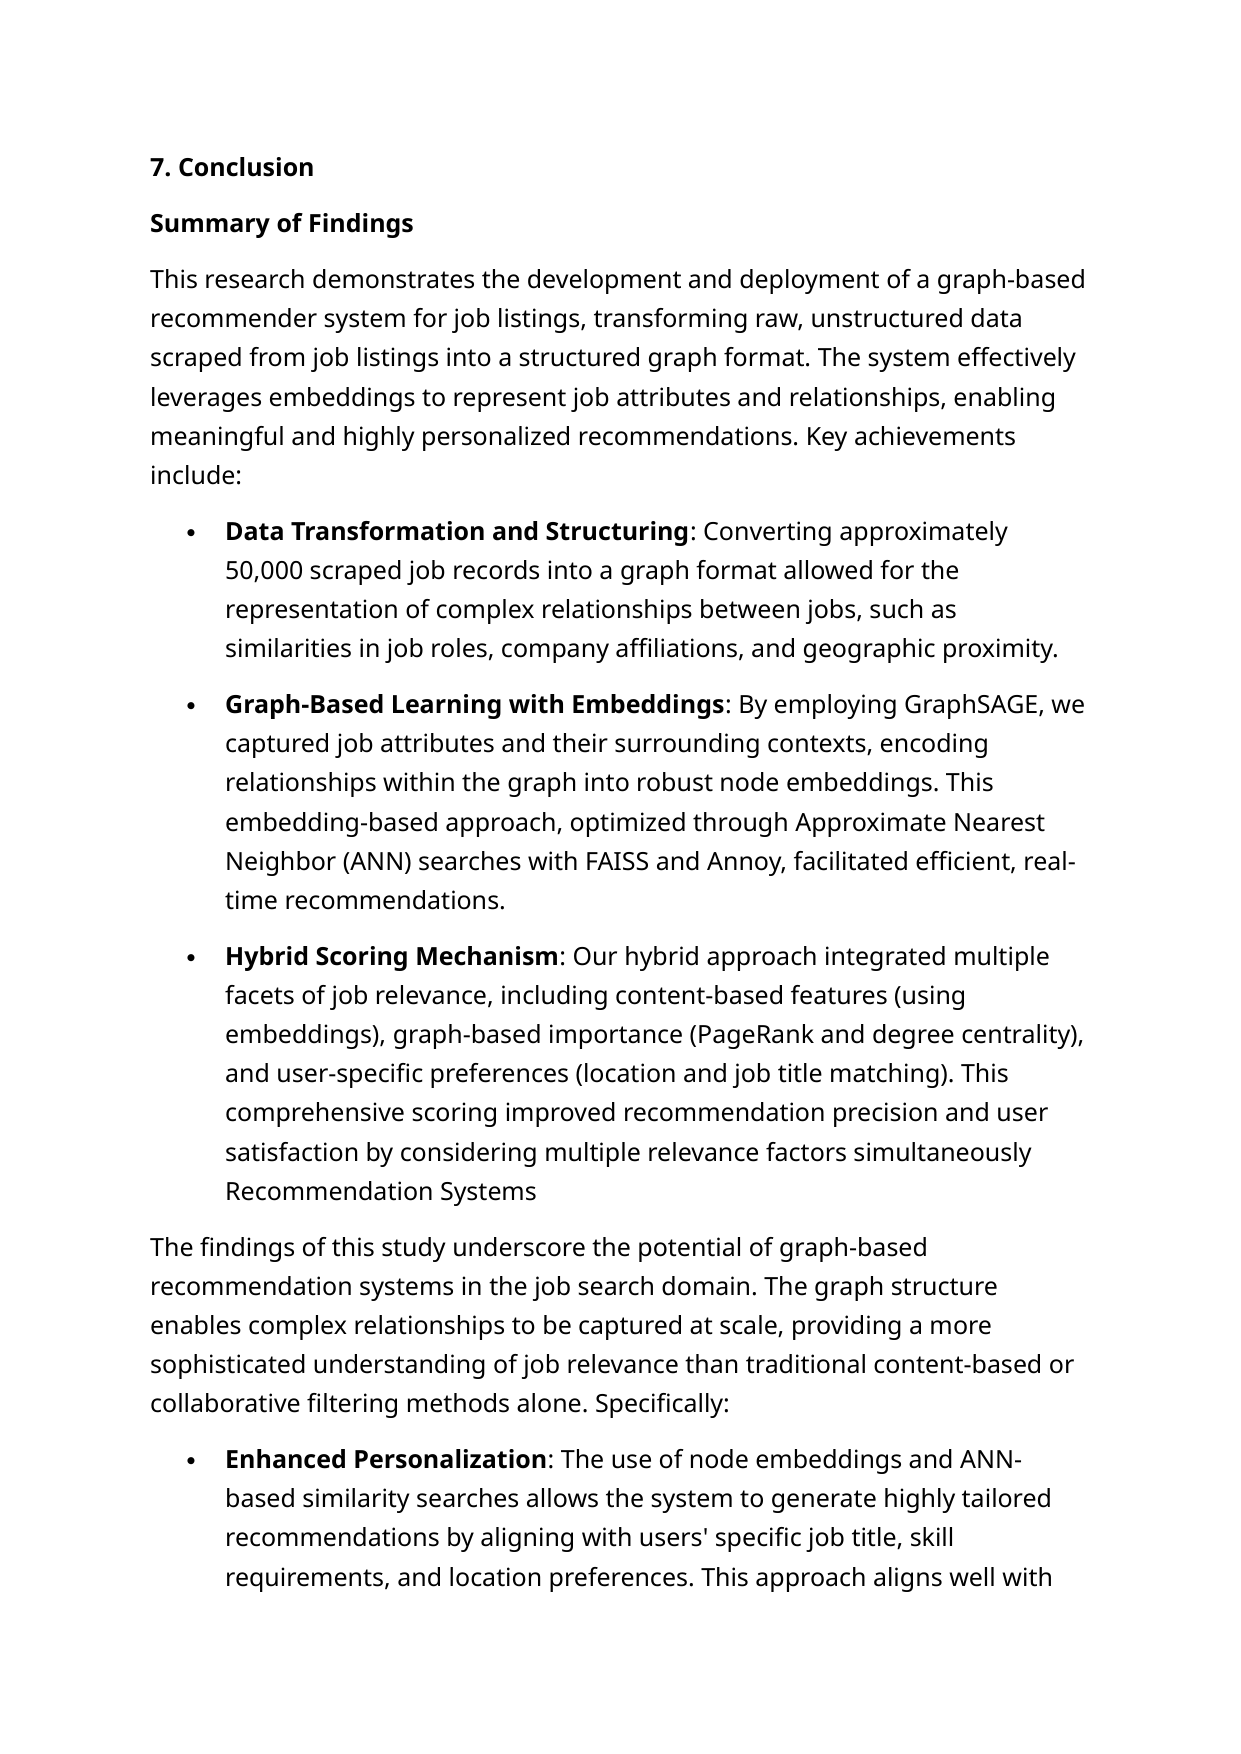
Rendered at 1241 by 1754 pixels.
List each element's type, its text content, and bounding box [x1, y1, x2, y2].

text The findings of this study underscore the potential of graph-based recommendation systems in the job search domain. The graph structure enables complex relationships to be captured at scale, providing a more sophisticated understanding of job relevance than traditional content-based or collaborative filtering methods alone. Specifically: [150, 1229, 1090, 1420]
list Graph-Based Learning with Embeddings: By employing GraphSAGE, we captured job attributes and their surrounding contexts, encoding relationships within the graph into robust node embeddings. This embedding-based approach, optimized through Approximate Nearest Neighbor (ANN) searches with FAISS and Annoy, facilitated efficient, real-time recommendations. [187, 687, 1090, 917]
list Hybrid Scoring Mechanism: Our hybrid approach integrated multiple facets of job relevance, including content-based features (using embeddings), graph-based importance (PageRank and degree centrality), and user-specific preferences (location and job title matching). This comprehensive scoring improved recommendation precision and user satisfaction by considering multiple relevance factors simultaneously Recommendation Systems [187, 938, 1090, 1207]
text 7. Conclusion [150, 150, 1090, 184]
text Summary of Findings [150, 206, 1090, 240]
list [187, 1442, 1090, 1593]
text This research demonstrates the development and deployment of a graph-based recommender system for job listings, transforming raw, unstructured data scraped from job listings into a structured graph format. The system effectively leverages embeddings to represent job attributes and relationships, enabling meaningful and highly personalized recommendations. Key achievements include: [150, 262, 1090, 492]
list Data Transformation and Structuring: Converting approximately 50,000 scraped job records into a graph format allowed for the representation of complex relationships between jobs, such as similarities in job roles, company affiliations, and geographic proximity. [187, 513, 1090, 665]
